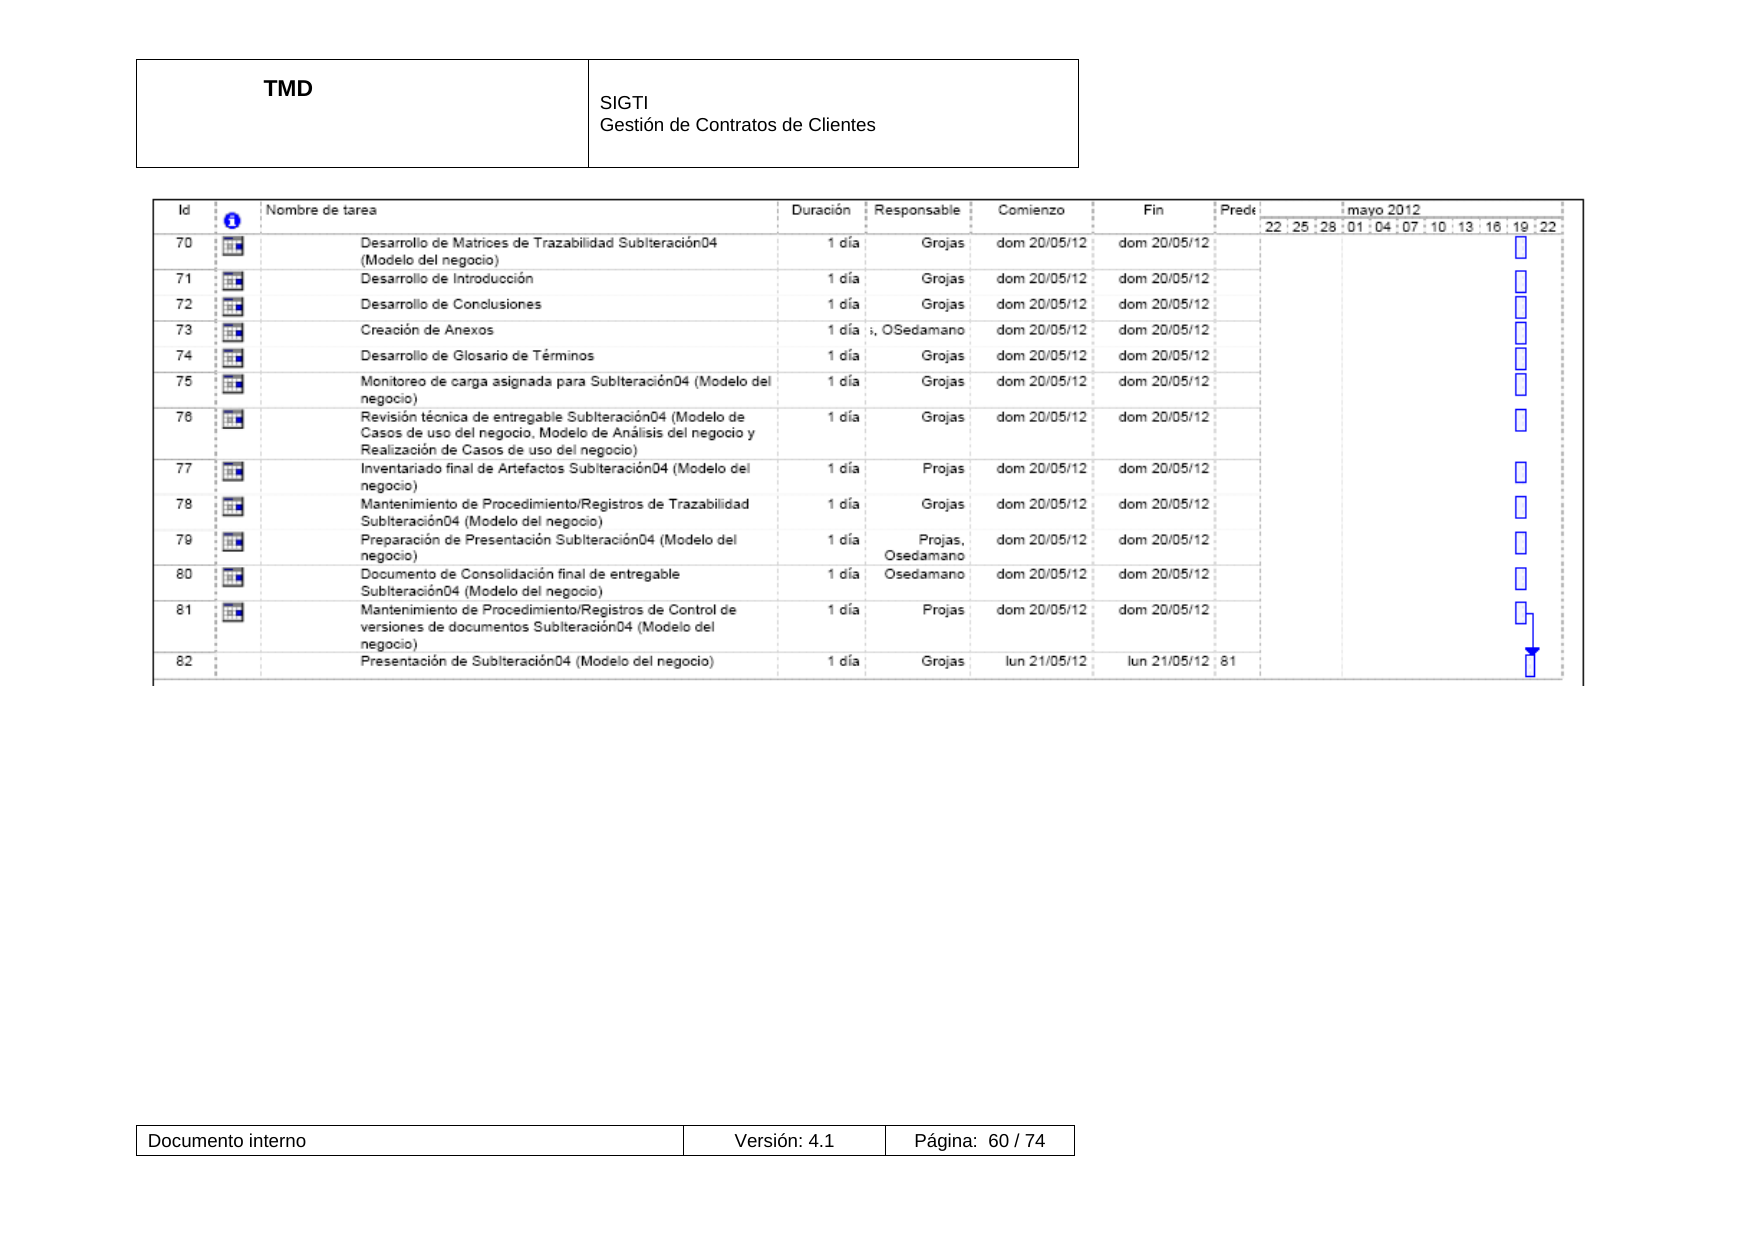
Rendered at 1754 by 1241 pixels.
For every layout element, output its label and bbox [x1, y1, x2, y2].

picture [147, 192, 1590, 686]
